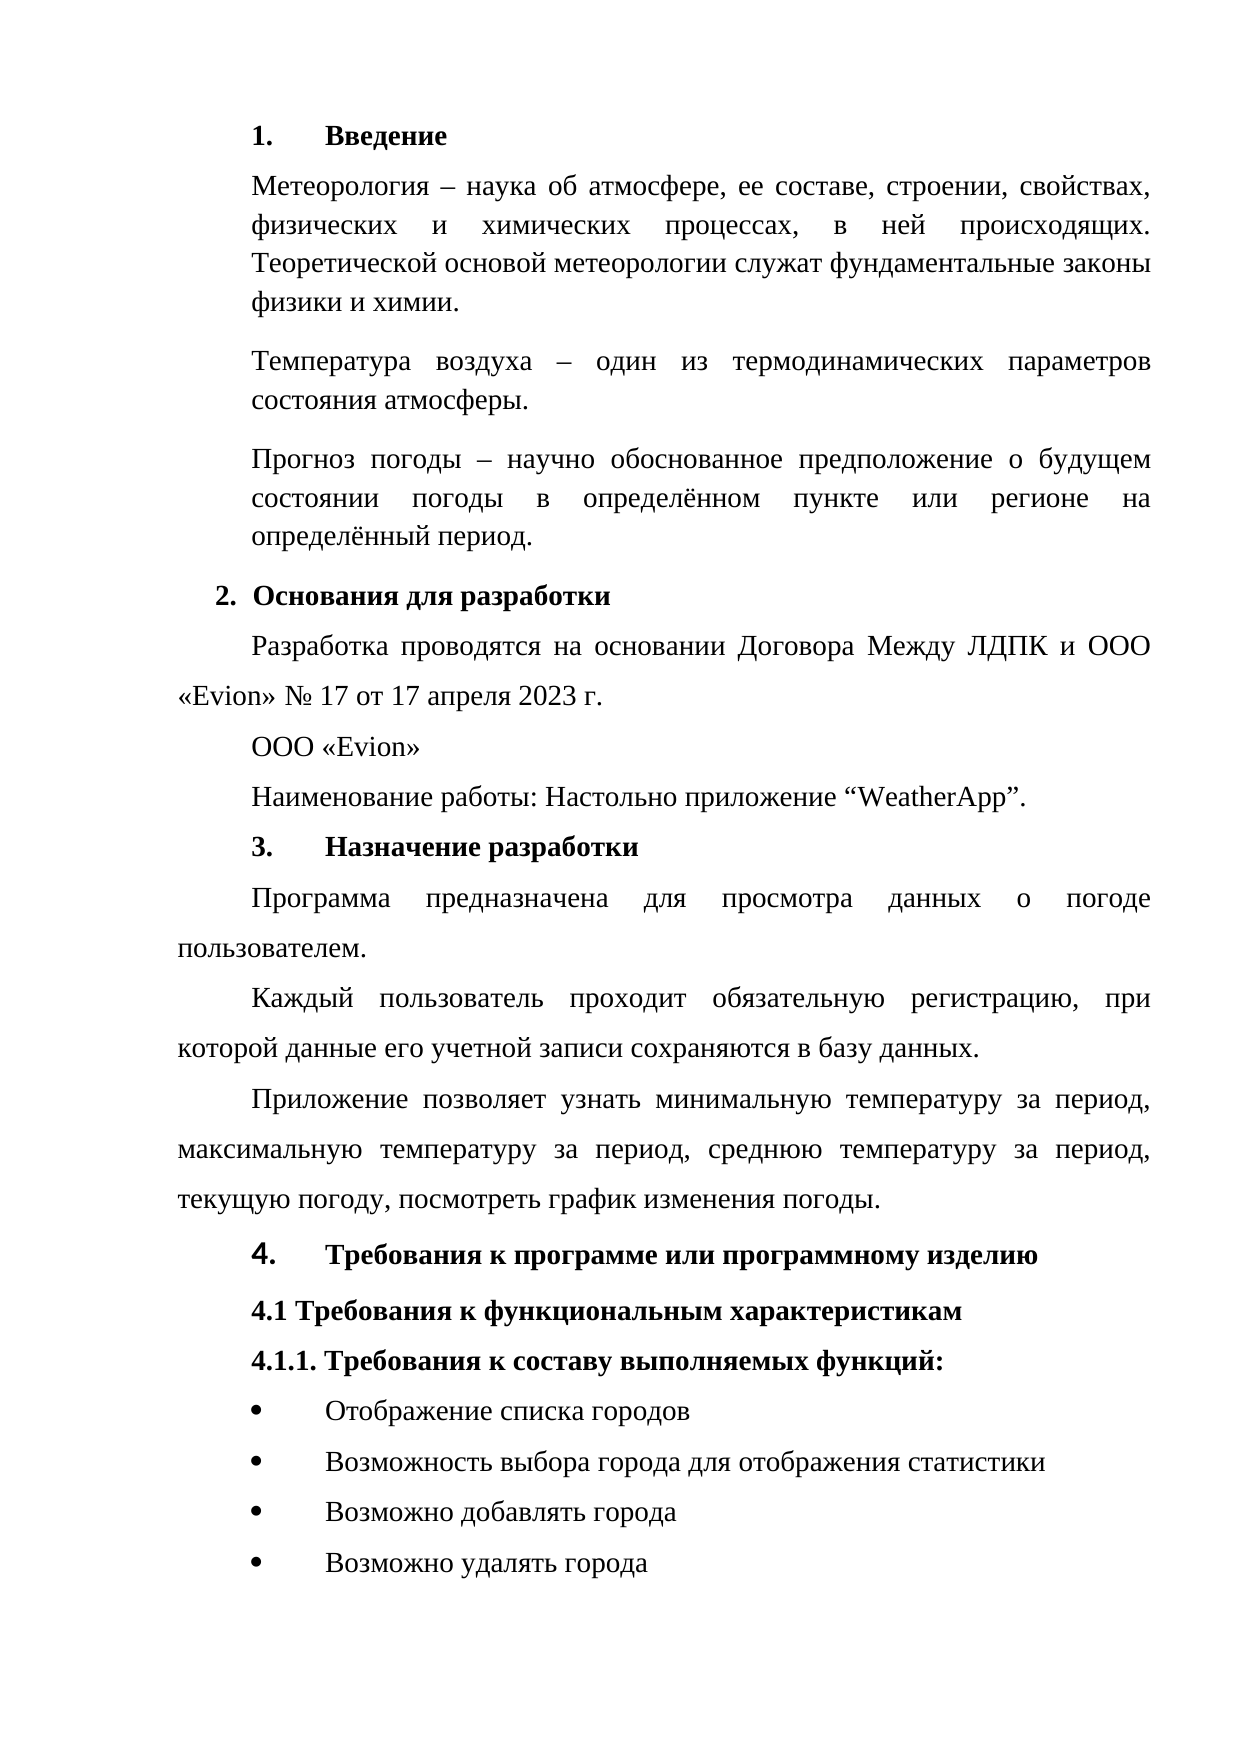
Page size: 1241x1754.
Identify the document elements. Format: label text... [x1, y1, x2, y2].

list Отображение списка городов [177, 1393, 1152, 1427]
subtitle Введение [177, 118, 1152, 152]
text Прогноз погоды – научно обоснованное предположение о будущем состоянии погоды в определённом пункте или регионе на определённый период. [251, 441, 1152, 552]
subtitle Основания для разработки [215, 578, 1152, 611]
subtitle 4.1.1. Требования к составу выполняемых функций: [177, 1343, 1152, 1377]
text Программа предназначена для просмотра данных о погоде пользователем. [177, 880, 1152, 963]
list Возможно добавлять города [177, 1494, 1152, 1528]
list Возможность выбора города для отображения статистики [177, 1444, 1152, 1478]
text Разработка проводятся на основании Договора Между ЛДПК и ООО «Evion» № 17 от 17 апреля 2023 г. [177, 628, 1152, 712]
text Метеорология – наука об атмосфере, ее составе, строении, свойствах, физических и химических процессах, в ней происходящих. Теоретической основой метеорологии служат фундаментальные законы физики и химии. [251, 168, 1152, 318]
subtitle 4.1 Требования к функциональным характеристикам [177, 1293, 1152, 1326]
text Каждый пользователь проходит обязательную регистрацию, при которой данные его учетной записи сохраняются в базу данных. [177, 980, 1152, 1064]
text Температура воздуха – один из термодинамических параметров состояния атмосферы. [251, 343, 1152, 416]
subtitle Назначение разработки [177, 829, 1152, 863]
list Возможно удалять города [177, 1545, 1152, 1578]
subtitle Требования к программе или программному изделию [177, 1232, 1152, 1273]
text Наименование работы: Настольно приложение “WeatherApp”. [177, 779, 1152, 813]
text Приложение позволяет узнать минимальную температуру за период, максимальную температуру за период, среднюю температуру за период, текущую погоду, посмотреть график изменения погоды. [177, 1081, 1152, 1215]
text ООО «Evion» [177, 729, 1152, 762]
